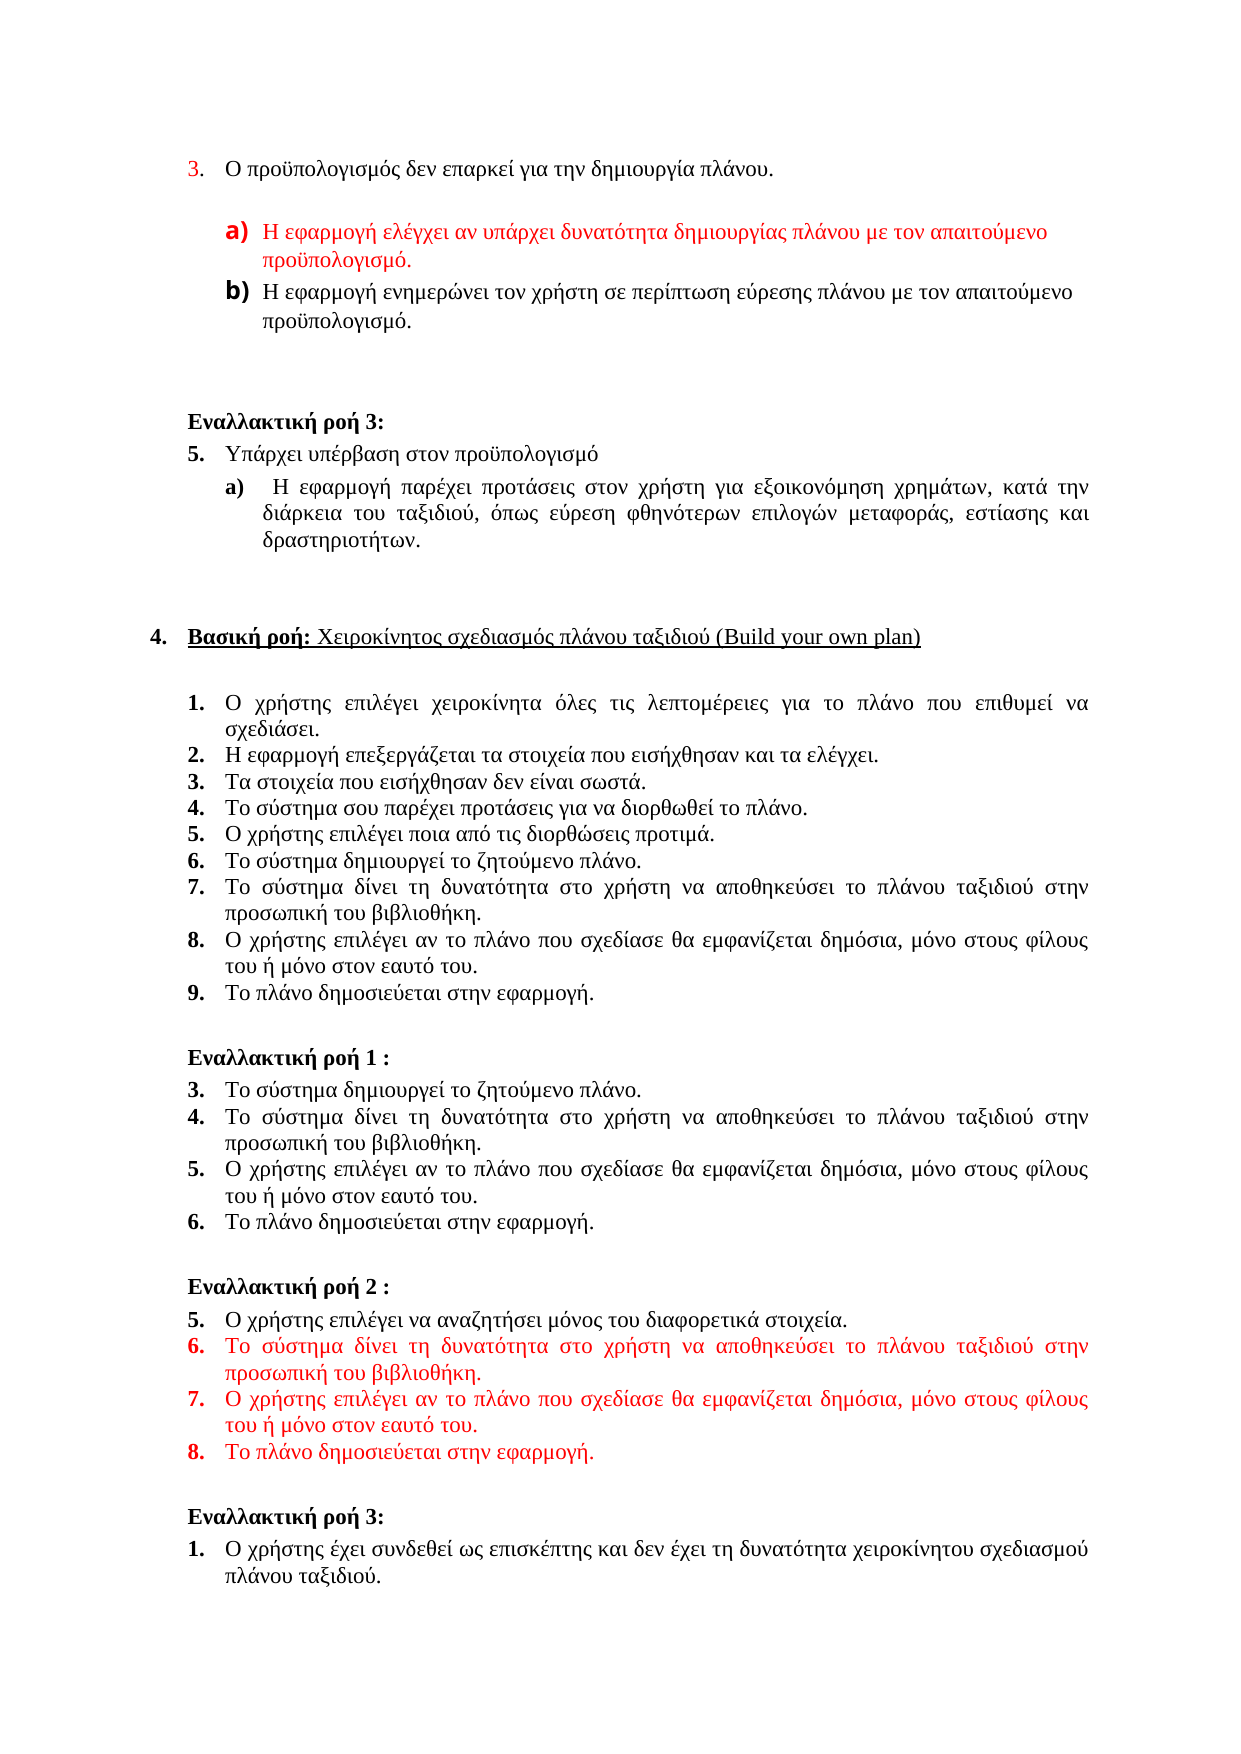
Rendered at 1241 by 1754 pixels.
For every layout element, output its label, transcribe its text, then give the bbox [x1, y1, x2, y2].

list Η εφαρμογή επεξεργάζεται τα στοιχεία που εισήχθησαν και τα ελέγχει. [187, 741, 1090, 768]
text 3. Ο προϋπολογισμός δεν επαρκεί για την δημιουργία πλάνου. [150, 150, 1090, 181]
list Το πλάνο δημοσιεύεται στην εφαρμογή. [187, 978, 1090, 1005]
list Ο χρήστης επιλέγει χειροκίνητα όλες τις λεπτομέρειες για το πλάνο που επιθυμεί να σχεδιάσει. [187, 689, 1090, 741]
list Ο χρήστης επιλέγει αν το πλάνο που σχεδίασε θα εμφανίζεται δημόσια, μόνο στους φίλους του ή μόνο στον εαυτό του. [187, 1385, 1090, 1438]
list Ο χρήστης επιλέγει ποια από τις διορθώσεις προτιμά. [187, 820, 1090, 847]
list Το σύστημα σου παρέχει προτάσεις για να διορθωθεί το πλάνο. [187, 794, 1090, 820]
text Εναλλακτική ροή 2 : [150, 1273, 1090, 1300]
list Η εφαρμογή ενημερώνει τον χρήστη σε περίπτωση εύρεσης πλάνου με τον απαιτούμενο προϋπολογισμό. [225, 273, 1090, 333]
list Το σύστημα δημιουργεί το ζητούμενο πλάνο. [187, 1076, 1090, 1103]
list Ο χρήστης έχει συνδεθεί ως επισκέπτης και δεν έχει τη δυνατότητα χειροκίνητου σχεδιασμού πλάνου ταξιδιού. [187, 1536, 1090, 1588]
list Το πλάνο δημοσιεύεται στην εφαρμογή. [187, 1438, 1090, 1464]
list Το σύστημα δίνει τη δυνατότητα στο χρήστη να αποθηκεύσει το πλάνου ταξιδιού στην προσωπική του βιβλιοθήκη. [187, 873, 1090, 926]
text Εναλλακτική ροή 3: [187, 408, 1090, 434]
list Το σύστημα δίνει τη δυνατότητα στο χρήστη να αποθηκεύσει το πλάνου ταξιδιού στην προσωπική του βιβλιοθήκη. [187, 1103, 1090, 1155]
list Ο χρήστης επιλέγει να αναζητήσει μόνος του διαφορετικά στοιχεία. [187, 1306, 1090, 1332]
list Η εφαρμογή ελέγχει αν υπάρχει δυνατότητα δημιουργίας πλάνου με τον απαιτούμενο προϋπολογισμό. [225, 212, 1090, 273]
list Το πλάνο δημοσιεύεται στην εφαρμογή. [187, 1208, 1090, 1234]
list Τα στοιχεία που εισήχθησαν δεν είναι σωστά. [187, 768, 1090, 794]
list Η εφαρμογή παρέχει προτάσεις στον χρήστη για εξοικονόμηση χρημάτων, κατά την διάρκεια του ταξιδιού, όπως εύρεση φθηνότερων επιλογών μεταφοράς, εστίασης και δραστηριοτήτων. [225, 473, 1090, 552]
text 5. Υπάρχει υπέρβαση στον προϋπολογισμό [187, 440, 1090, 467]
text Εναλλακτική ροή 3: [150, 1503, 1090, 1529]
list Το σύστημα δίνει τη δυνατότητα στο χρήστη να αποθηκεύσει το πλάνου ταξιδιού στην προσωπική του βιβλιοθήκη. [187, 1332, 1090, 1385]
list Το σύστημα δημιουργεί το ζητούμενο πλάνο. [187, 847, 1090, 873]
text Εναλλακτική ροή 1 : [150, 1044, 1090, 1070]
list Ο χρήστης επιλέγει αν το πλάνο που σχεδίασε θα εμφανίζεται δημόσια, μόνο στους φίλους του ή μόνο στον εαυτό του. [187, 1155, 1090, 1208]
list Ο χρήστης επιλέγει αν το πλάνο που σχεδίασε θα εμφανίζεται δημόσια, μόνο στους φίλους του ή μόνο στον εαυτό του. [187, 926, 1090, 978]
list Βασική ροή: Χειροκίνητος σχεδιασμός πλάνου ταξιδιού (Build your own plan) [150, 623, 1090, 650]
